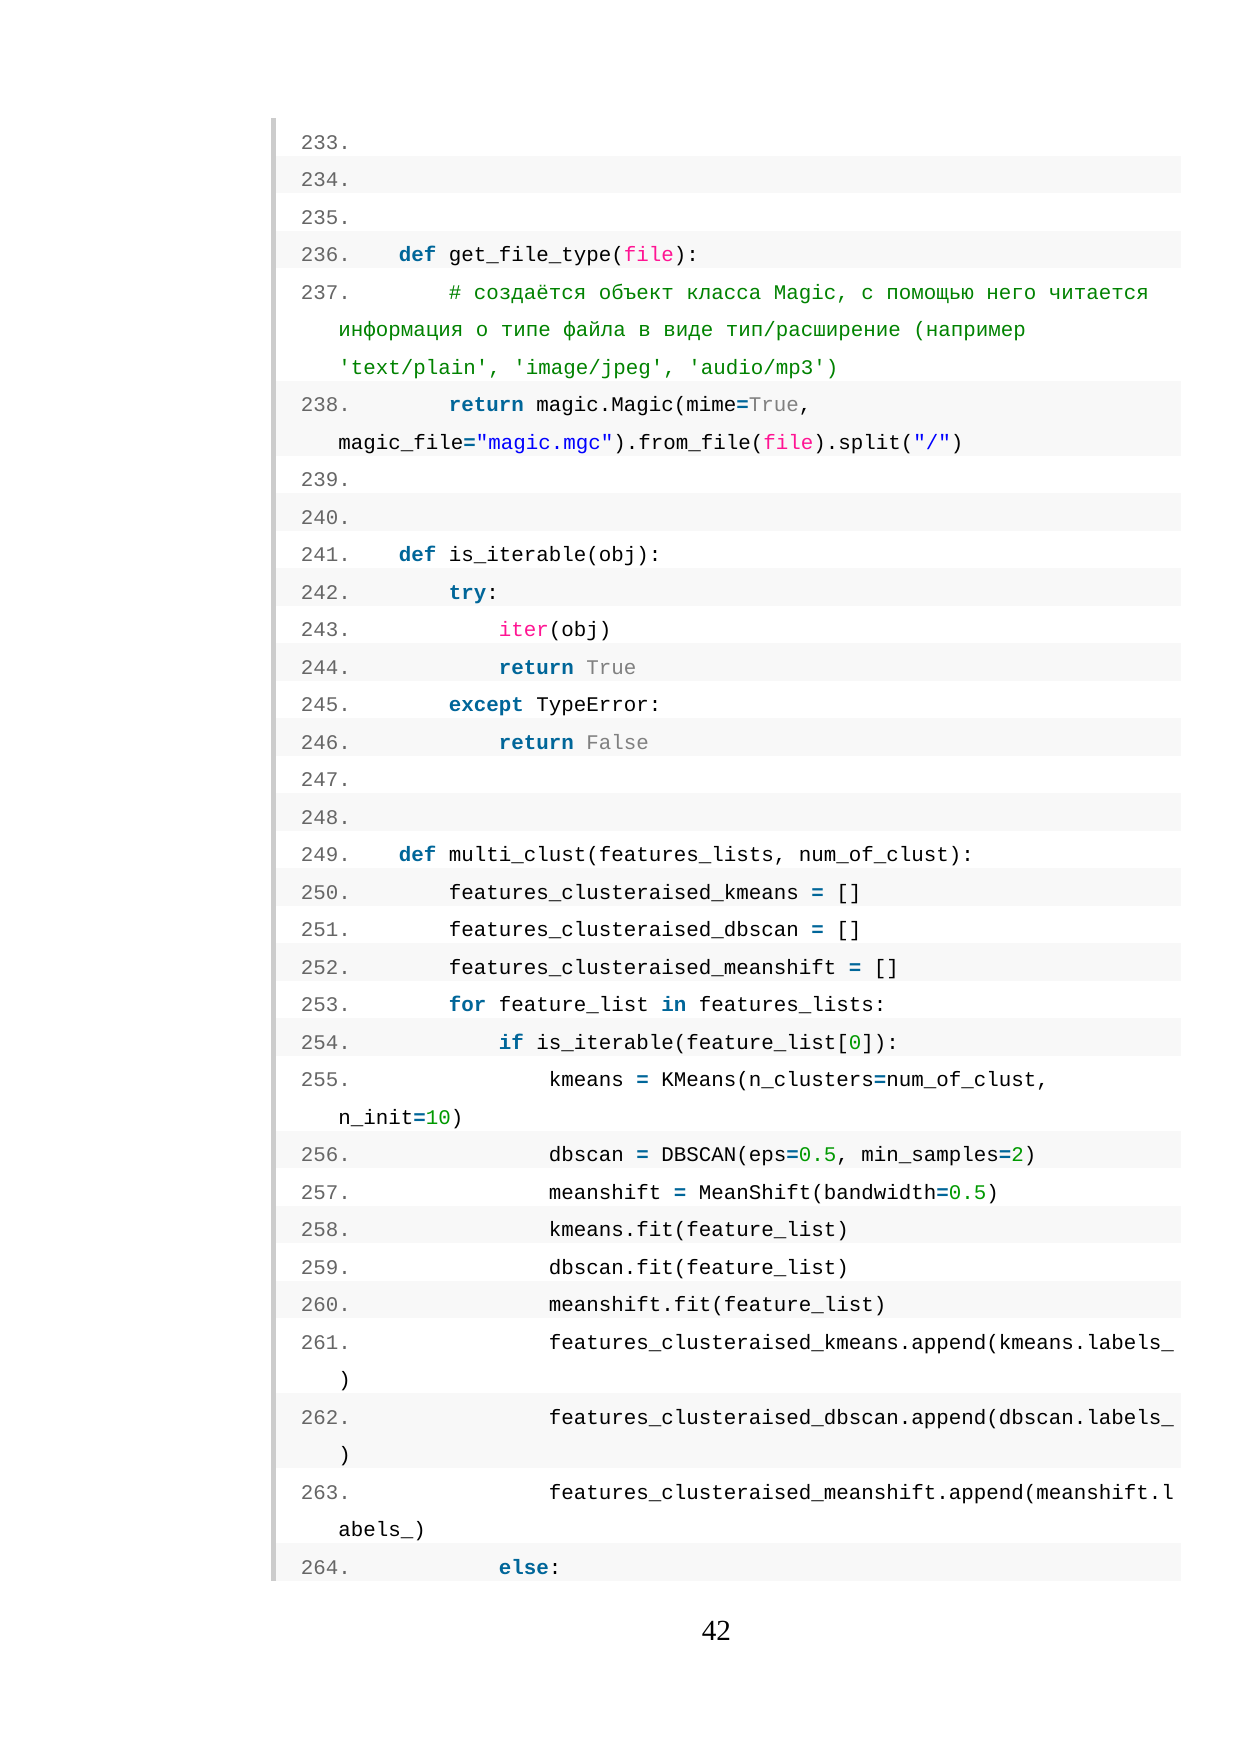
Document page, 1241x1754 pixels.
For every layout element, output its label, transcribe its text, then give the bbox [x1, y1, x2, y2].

list def is_iterable(obj): [276, 531, 1181, 568]
list features_clusteraised_dbscan.append(dbscan.labels_) [276, 1393, 1181, 1468]
list iter(obj) [276, 606, 1181, 643]
list # создаётся объект класса Magic, с помощью него читается информация о типе файла в виде тип/расширение (например 'text/plain', 'image/jpeg', 'audio/mp3') [276, 268, 1181, 381]
list else: [276, 1543, 1181, 1581]
list meanshift.fit(feature_list) [276, 1281, 1181, 1318]
list features_clusteraised_kmeans.append(kmeans.labels_) [276, 1318, 1181, 1393]
list meanshift = MeanShift(bandwidth=0.5) [276, 1168, 1181, 1206]
list except TypeError: [276, 681, 1181, 718]
list dbscan.fit(feature_list) [276, 1243, 1181, 1281]
list features_clusteraised_meanshift = [] [276, 943, 1181, 981]
list kmeans.fit(feature_list) [276, 1206, 1181, 1243]
list return True [276, 643, 1181, 681]
list def get_file_type(file): [276, 231, 1181, 268]
list features_clusteraised_dbscan = [] [276, 906, 1181, 943]
list dbscan = DBSCAN(eps=0.5, min_samples=2) [276, 1131, 1181, 1168]
list features_clusteraised_kmeans = [] [276, 868, 1181, 906]
list def multi_clust(features_lists, num_of_clust): [276, 831, 1181, 868]
list features_clusteraised_meanshift.append(meanshift.labels_) [276, 1468, 1181, 1543]
list return magic.Magic(mime=True, magic_file="magic.mgc").from_file(file).split("/") [276, 381, 1181, 456]
list kmeans = KMeans(n_clusters=num_of_clust, n_init=10) [276, 1056, 1181, 1131]
list try: [276, 568, 1181, 606]
list for feature_list in features_lists: [276, 981, 1181, 1018]
list if is_iterable(feature_list[0]): [276, 1018, 1181, 1056]
list return False [276, 718, 1181, 756]
